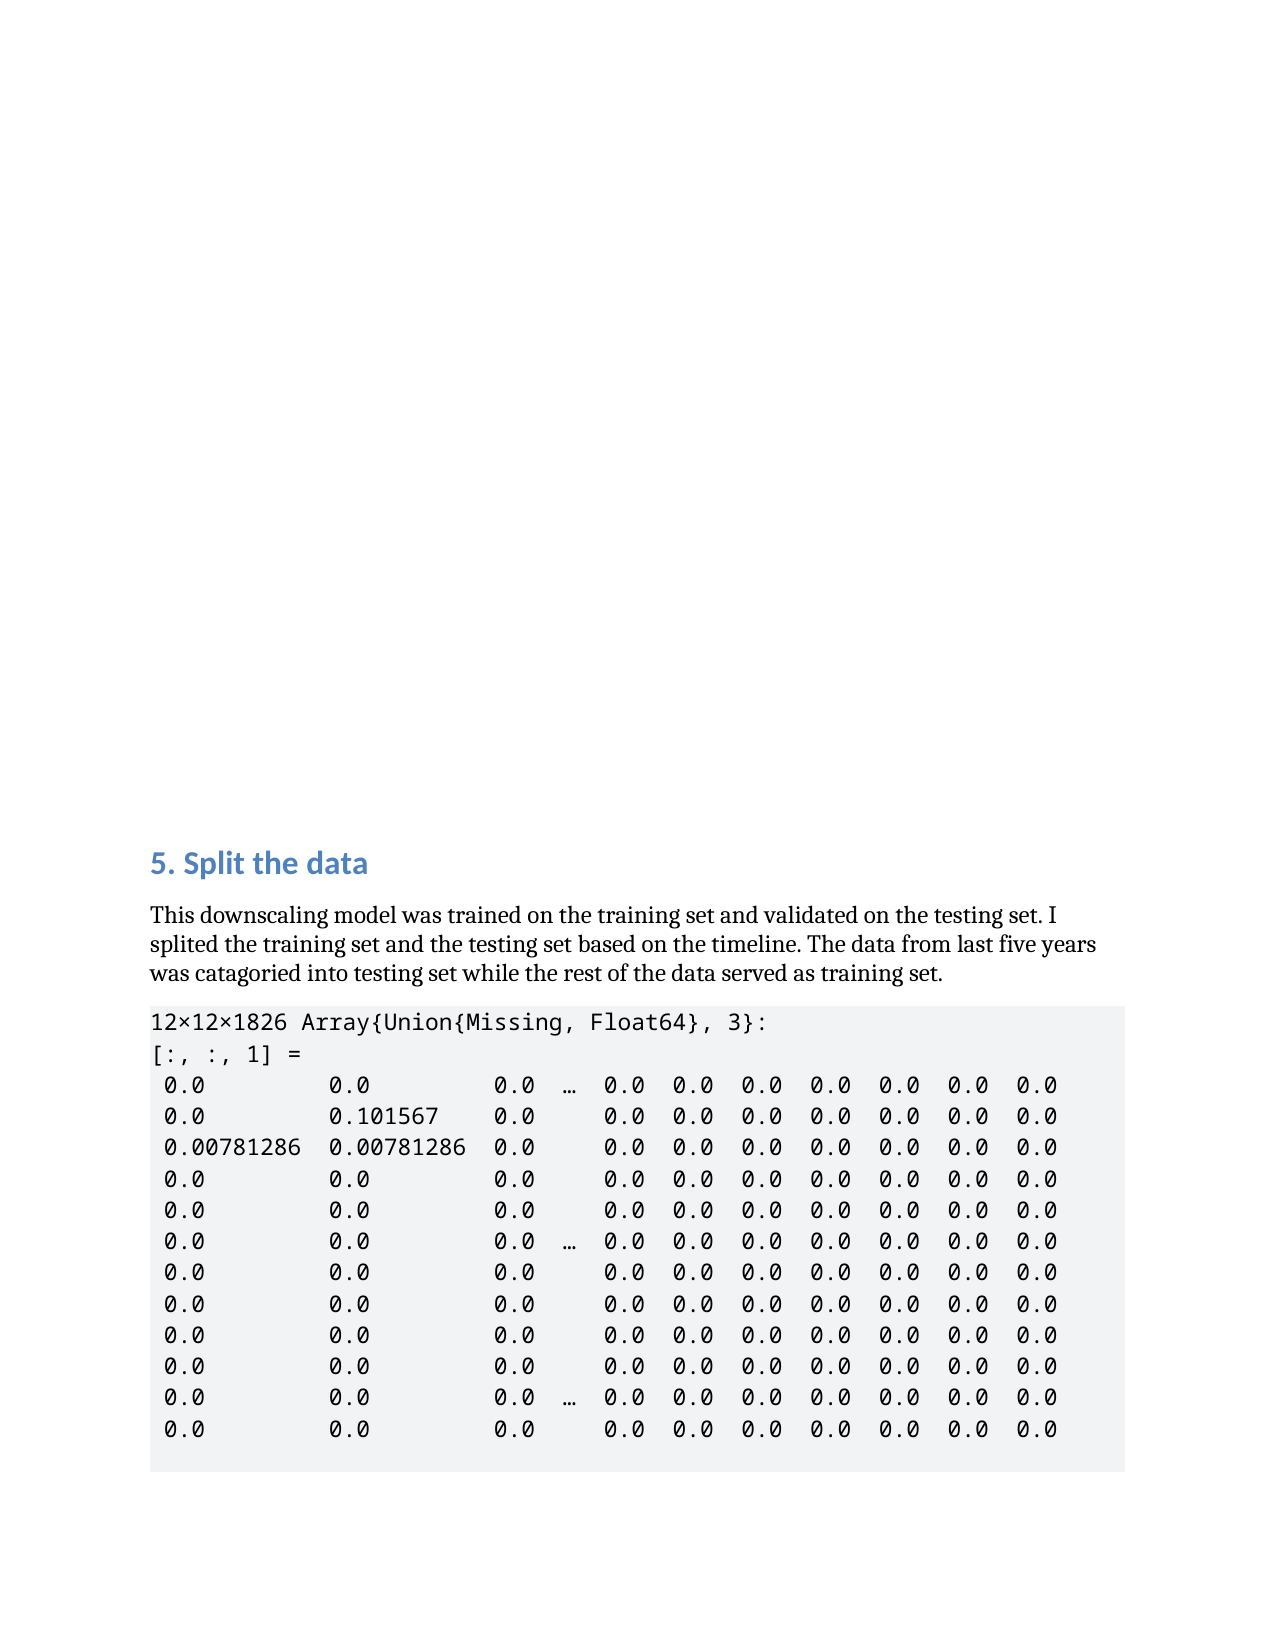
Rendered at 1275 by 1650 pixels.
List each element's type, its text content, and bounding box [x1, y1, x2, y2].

text This downscaling model was trained on the training set and validated on the testing set. I splited the training set and the testing set based on the timeline. The data from last five years was catagoried into testing set while the rest of the data served as training set. [150, 901, 1125, 987]
subtitle 5. Split the data [150, 842, 1125, 882]
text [150, 1006, 1125, 1472]
